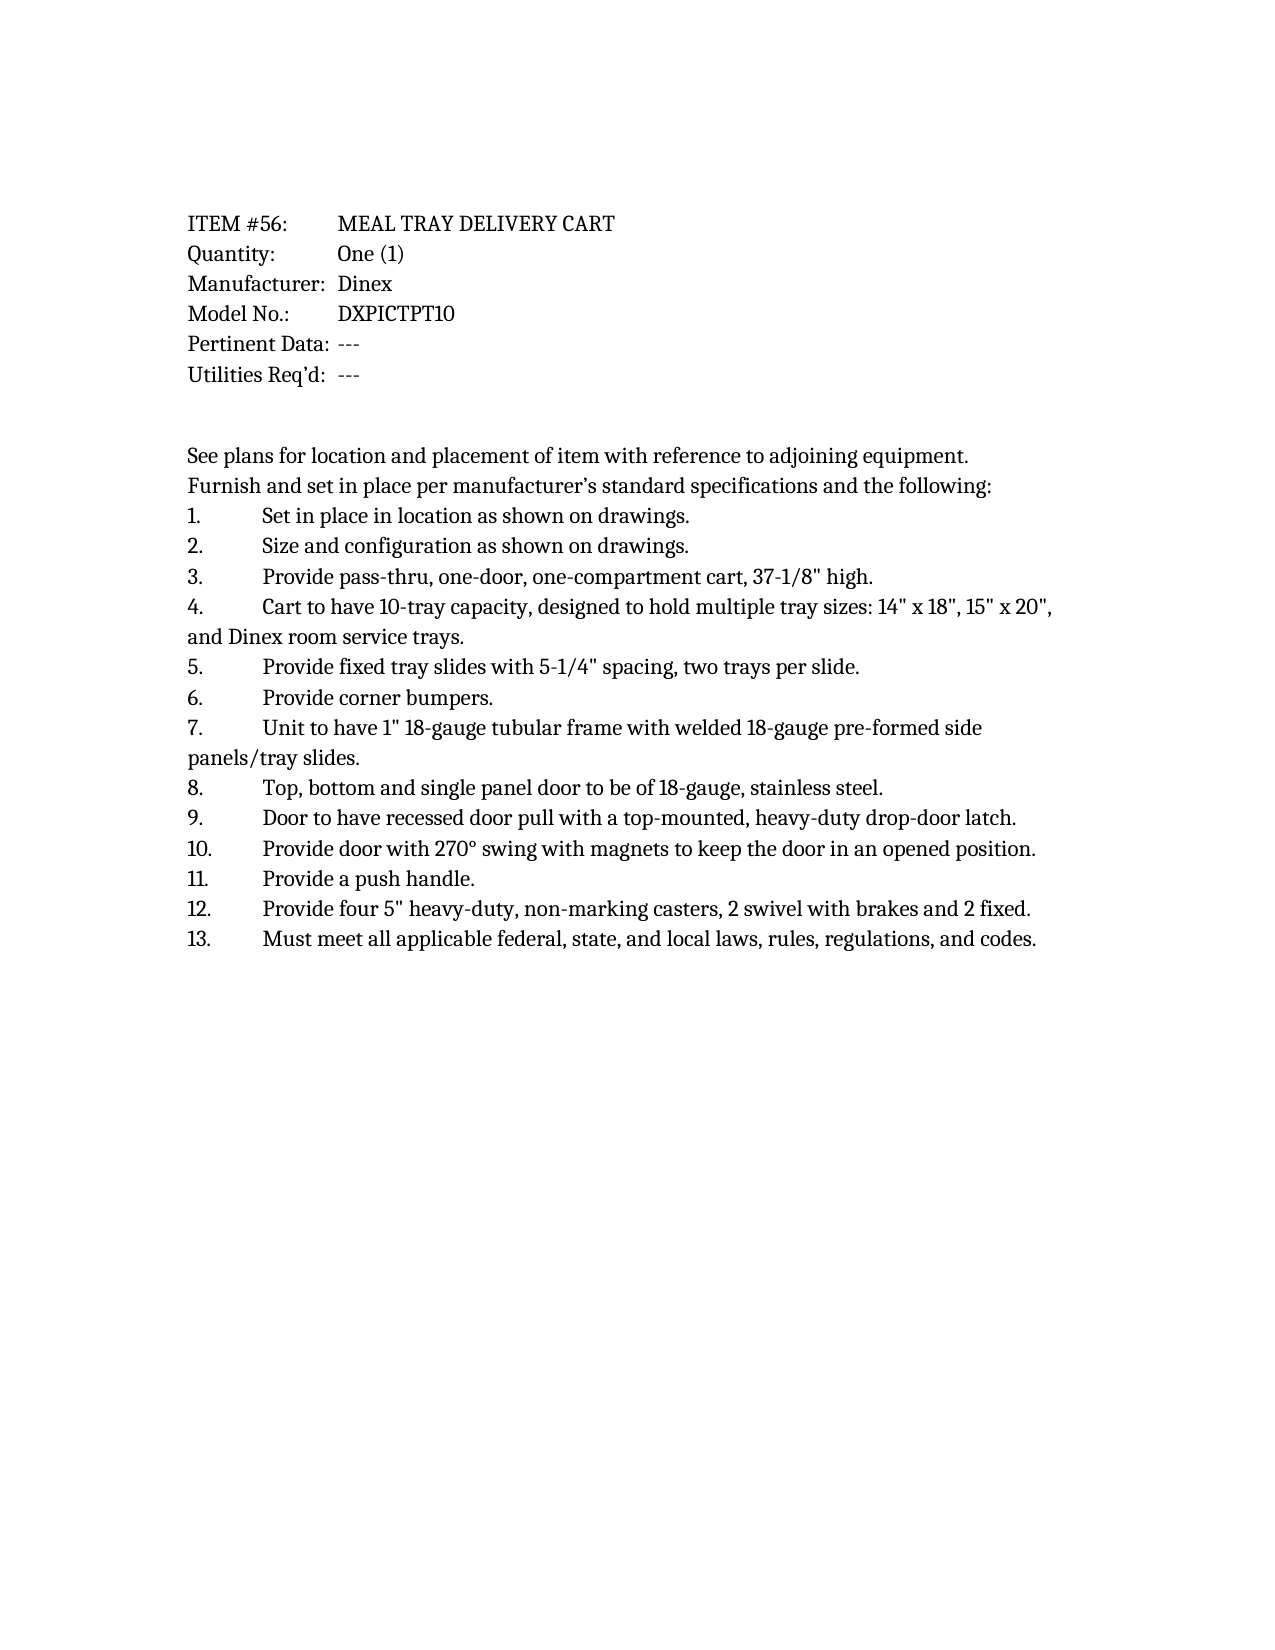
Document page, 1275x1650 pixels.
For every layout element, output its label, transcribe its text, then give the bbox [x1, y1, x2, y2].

text See plans for location and placement of item with reference to adjoining equipment. Furnish and set in place per manufacturer’s standard specifications and the following: 1. Set in place in location as shown on drawings. 2. Size and configuration as shown on drawings. 3. Provide pass-thru, one-door, one-compartment cart, 37-1/8" high. 4. Cart to have 10-tray capacity, designed to hold multiple tray sizes: 14" x 18", 15" x 20", and Dinex room service trays. 5. Provide fixed tray slides with 5-1/4" spacing, two trays per slide. 6. Provide corner bumpers. 7. Unit to have 1" 18-gauge tubular frame with welded 18-gauge pre-formed side panels/tray slides. 8. Top, bottom and single panel door to be of 18-gauge, stainless steel. 9. Door to have recessed door pull with a top-mounted, heavy-duty drop-door latch. 10. Provide door with 270° swing with magnets to keep the door in an opened position. 11. Provide a push handle. 12. Provide four 5" heavy-duty, non-marking casters, 2 swivel with brakes and 2 fixed. 13. Must meet all applicable federal, state, and local laws, rules, regulations, and codes. [187, 412, 1087, 983]
text ITEM #56: MEAL TRAY DELIVERY CART Quantity: One (1) Manufacturer: Dinex Model No.: DXPICTPT10 Pertinent Data: --- Utilities Req’d: --- [187, 150, 1087, 388]
